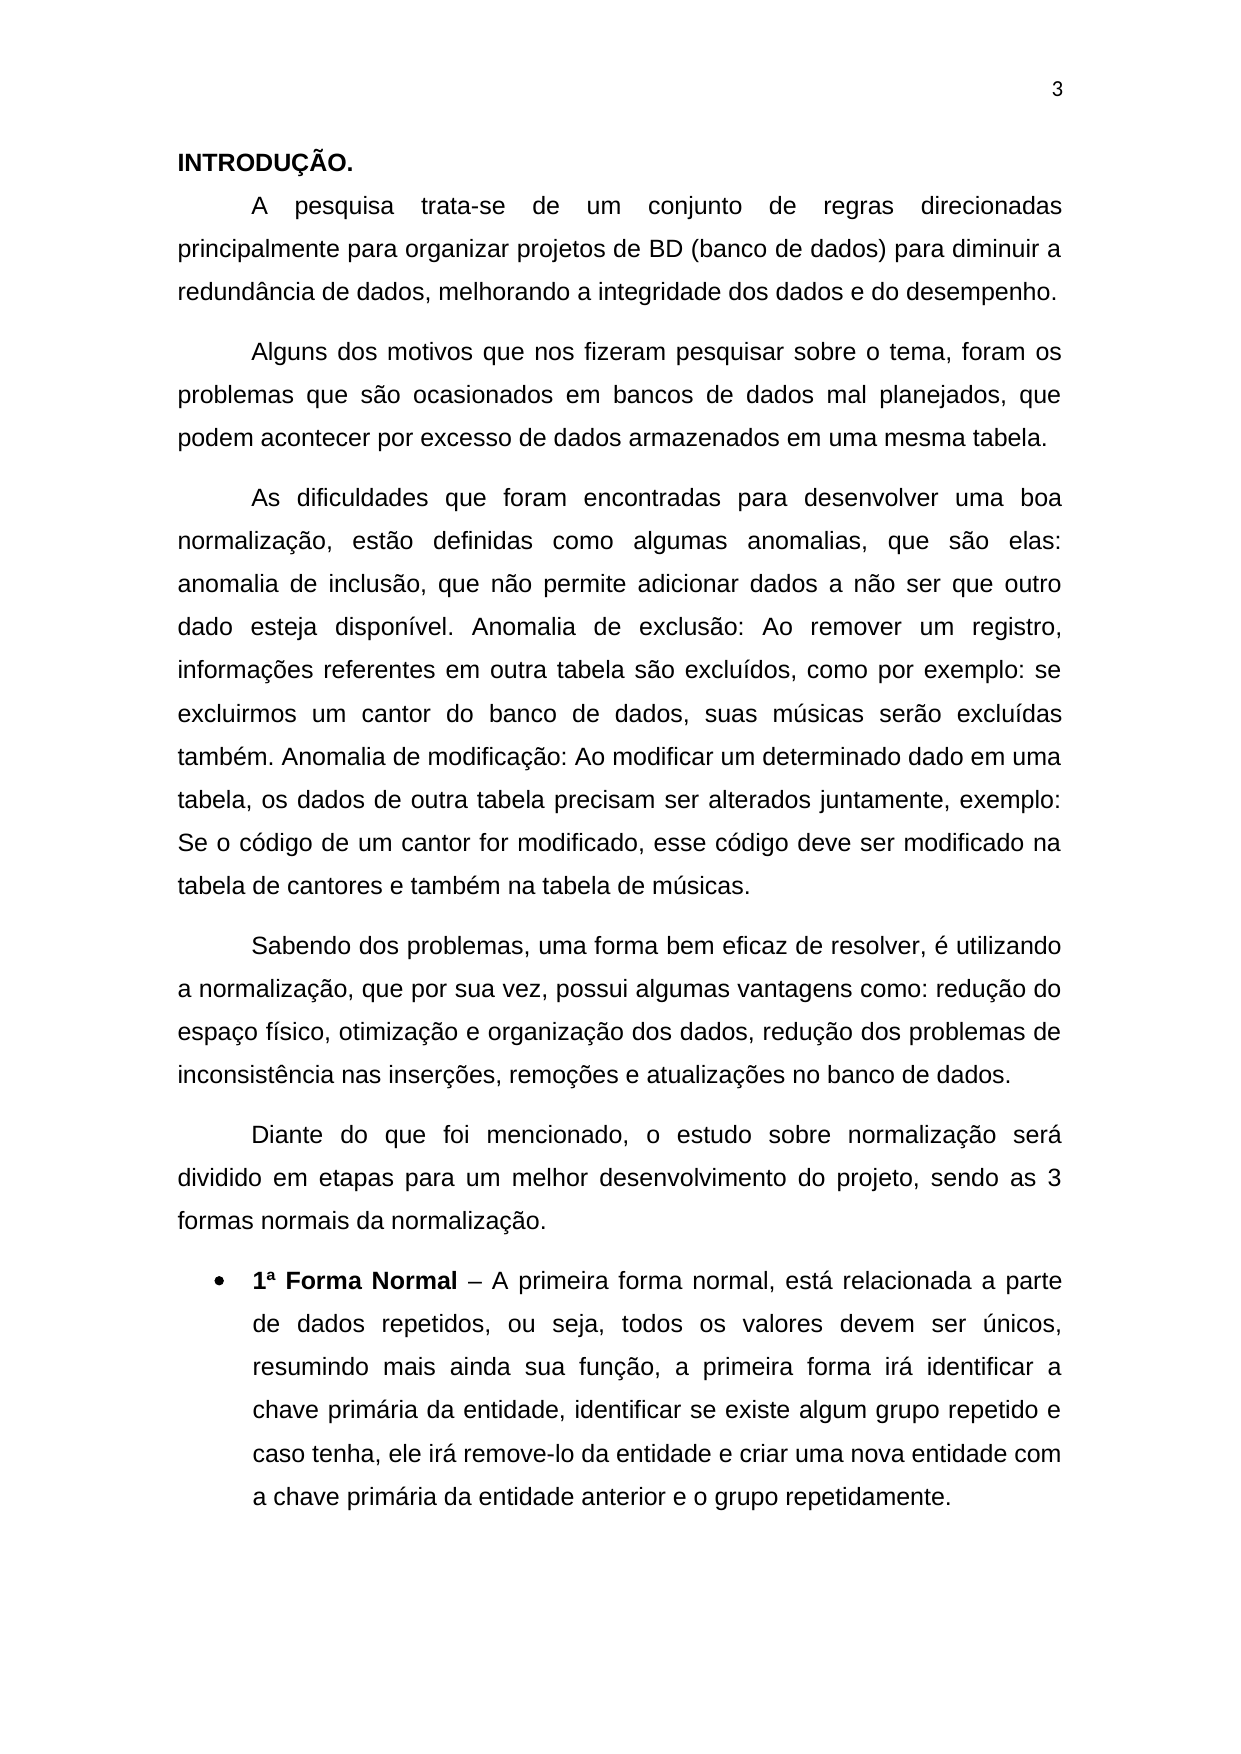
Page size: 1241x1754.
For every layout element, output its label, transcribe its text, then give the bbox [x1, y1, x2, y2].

text Sabendo dos problemas, uma forma bem eficaz de resolver, é utilizando a normalização, que por sua vez, possui algumas vantagens como: redução do espaço físico, otimização e organização dos dados, redução dos problemas de inconsistência nas inserções, remoções e atualizações no banco de dados. [177, 931, 1063, 1089]
text A pesquisa trata-se de um conjunto de regras direcionadas principalmente para organizar projetos de BD (banco de dados) para diminuir a redundância de dados, melhorando a integridade dos dados e do desempenho. [177, 191, 1063, 306]
text INTRODUÇÃO. [177, 148, 1063, 176]
text As dificuldades que foram encontradas para desenvolver uma boa normalização, estão definidas como algumas anomalias, que são elas: anomalia de inclusão, que não permite adicionar dados a não ser que outro dado esteja disponível. Anomalia de exclusão: Ao remover um registro, informações referentes em outra tabela são excluídos, como por exemplo: se excluirmos um cantor do banco de dados, suas músicas serão excluídas também. Anomalia de modificação: Ao modificar um determinado dado em uma tabela, os dados de outra tabela precisam ser alterados juntamente, exemplo: Se o código de um cantor for modificado, esse código deve ser modificado na tabela de cantores e também na tabela de músicas. [177, 483, 1063, 900]
text Alguns dos motivos que nos fizeram pesquisar sobre o tema, foram os problemas que são ocasionados em bancos de dados mal planejados, que podem acontecer por excesso de dados armazenados em uma mesma tabela. [177, 337, 1063, 452]
list 1ª Forma Normal – A primeira forma normal, está relacionada a parte de dados repetidos, ou seja, todos os valores devem ser únicos, resumindo mais ainda sua função, a primeira forma irá identificar a chave primária da entidade, identificar se existe algum grupo repetido e caso tenha, ele irá remove-lo da entidade e criar uma nova entidade com a chave primária da entidade anterior e o grupo repetidamente. [215, 1266, 1063, 1511]
text Diante do que foi mencionado, o estudo sobre normalização será dividido em etapas para um melhor desenvolvimento do projeto, sendo as 3 formas normais da normalização. [177, 1120, 1063, 1235]
